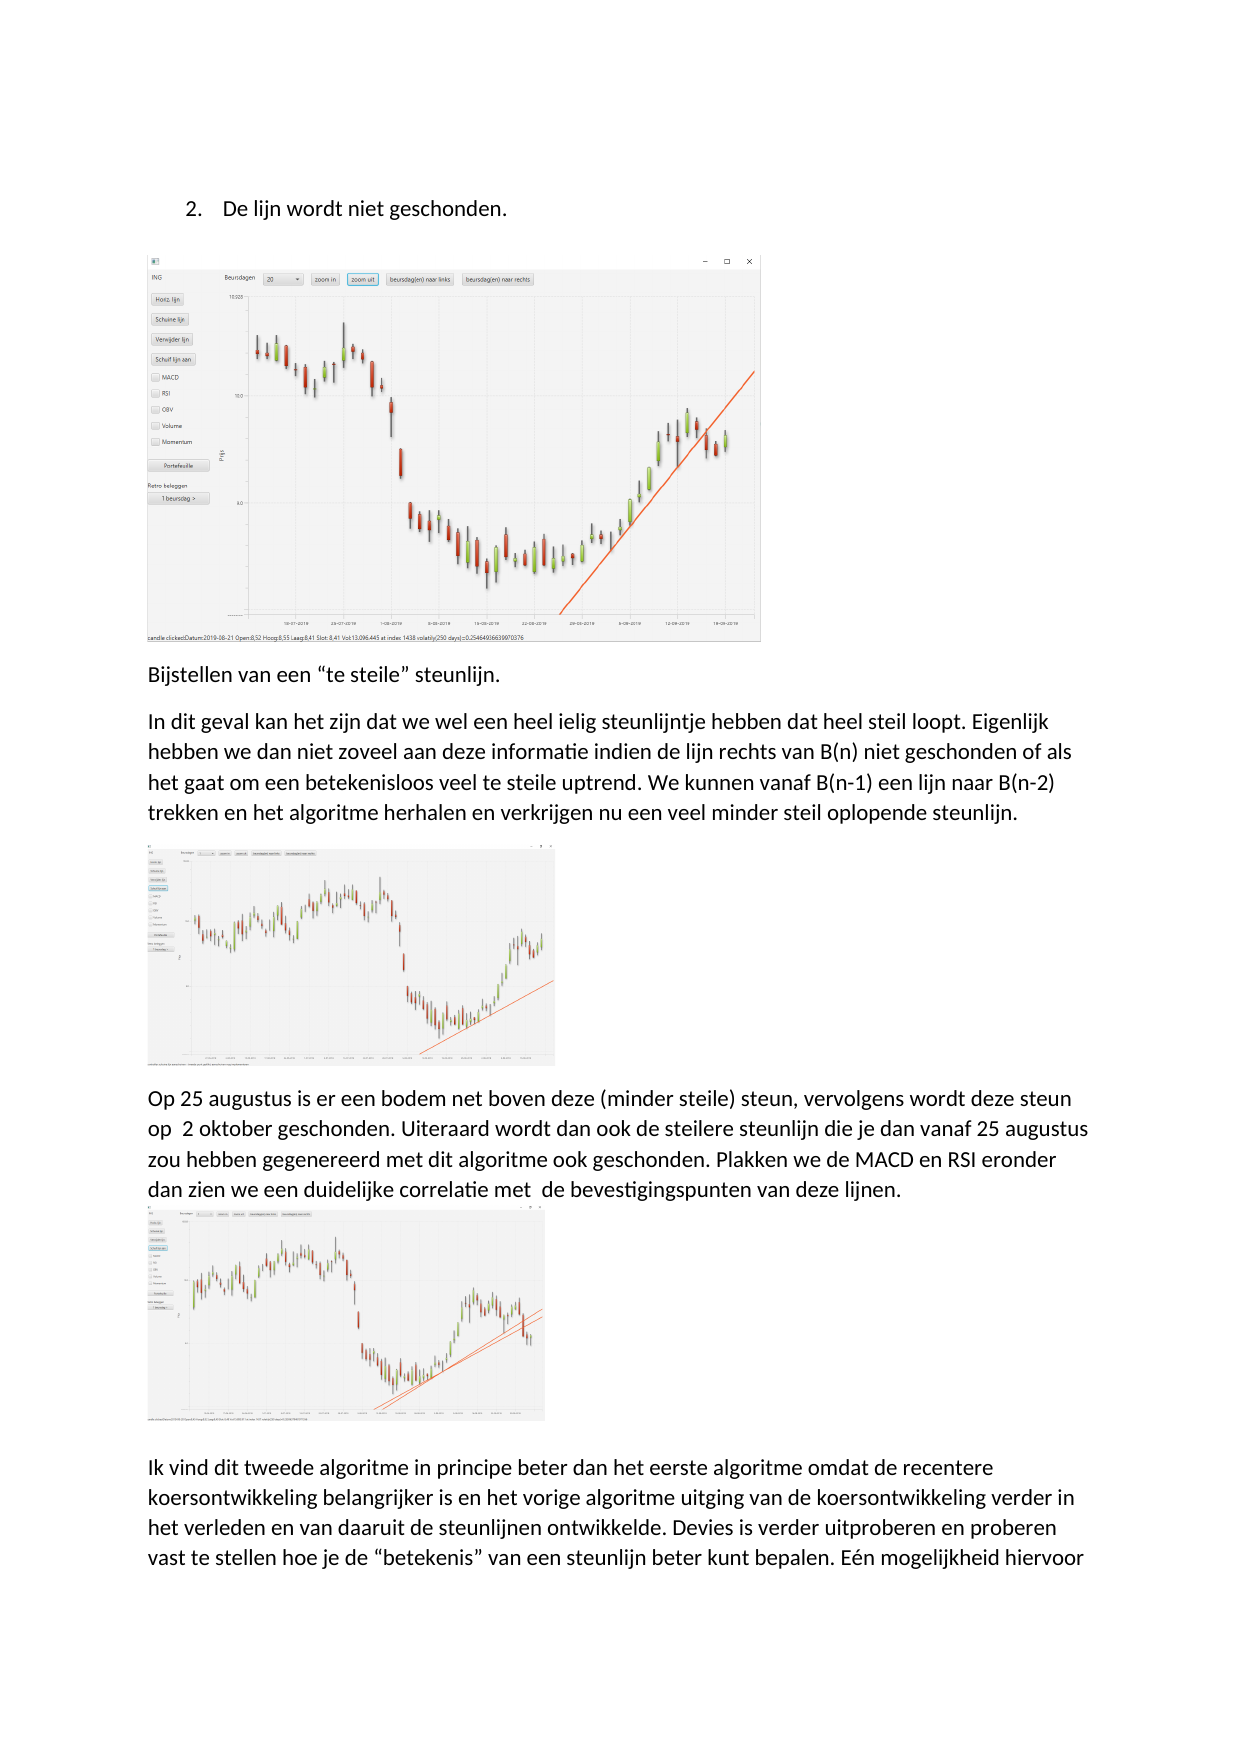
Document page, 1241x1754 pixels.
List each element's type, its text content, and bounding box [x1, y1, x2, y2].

picture [147, 1205, 545, 1421]
picture [147, 255, 761, 642]
text Bijstellen van een “te steile” steunlijn. [148, 660, 1093, 688]
picture [147, 844, 556, 1066]
list Op 25 augustus is er een bodem net boven deze (minder steile) steun, vervolgens wordt deze steun op 2 oktober geschonden. Uiteraard wordt dan ook de steilere steunlijn die je dan vanaf 25 augustus zou hebben gegenereerd met dit algoritme ook geschonden. Plakken we de MACD en RSI eronder dan zien we een duidelijke correlatie met de bevestigingspunten van deze lijnen. [148, 1084, 1093, 1203]
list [148, 1453, 1093, 1571]
list De lijn wordt niet geschonden. [185, 194, 1093, 222]
text In dit geval kan het zijn dat we wel een heel ielig steunlijntje hebben dat heel steil loopt. Eigenlijk hebben we dan niet zoveel aan deze informatie indien de lijn rechts van B(n) niet geschonden of als het gaat om een betekenisloos veel te steile uptrend. We kunnen vanaf B(n-1) een lijn naar B(n-2) trekken en het algoritme herhalen en verkrijgen nu een veel minder steil oplopende steunlijn. [148, 707, 1093, 826]
